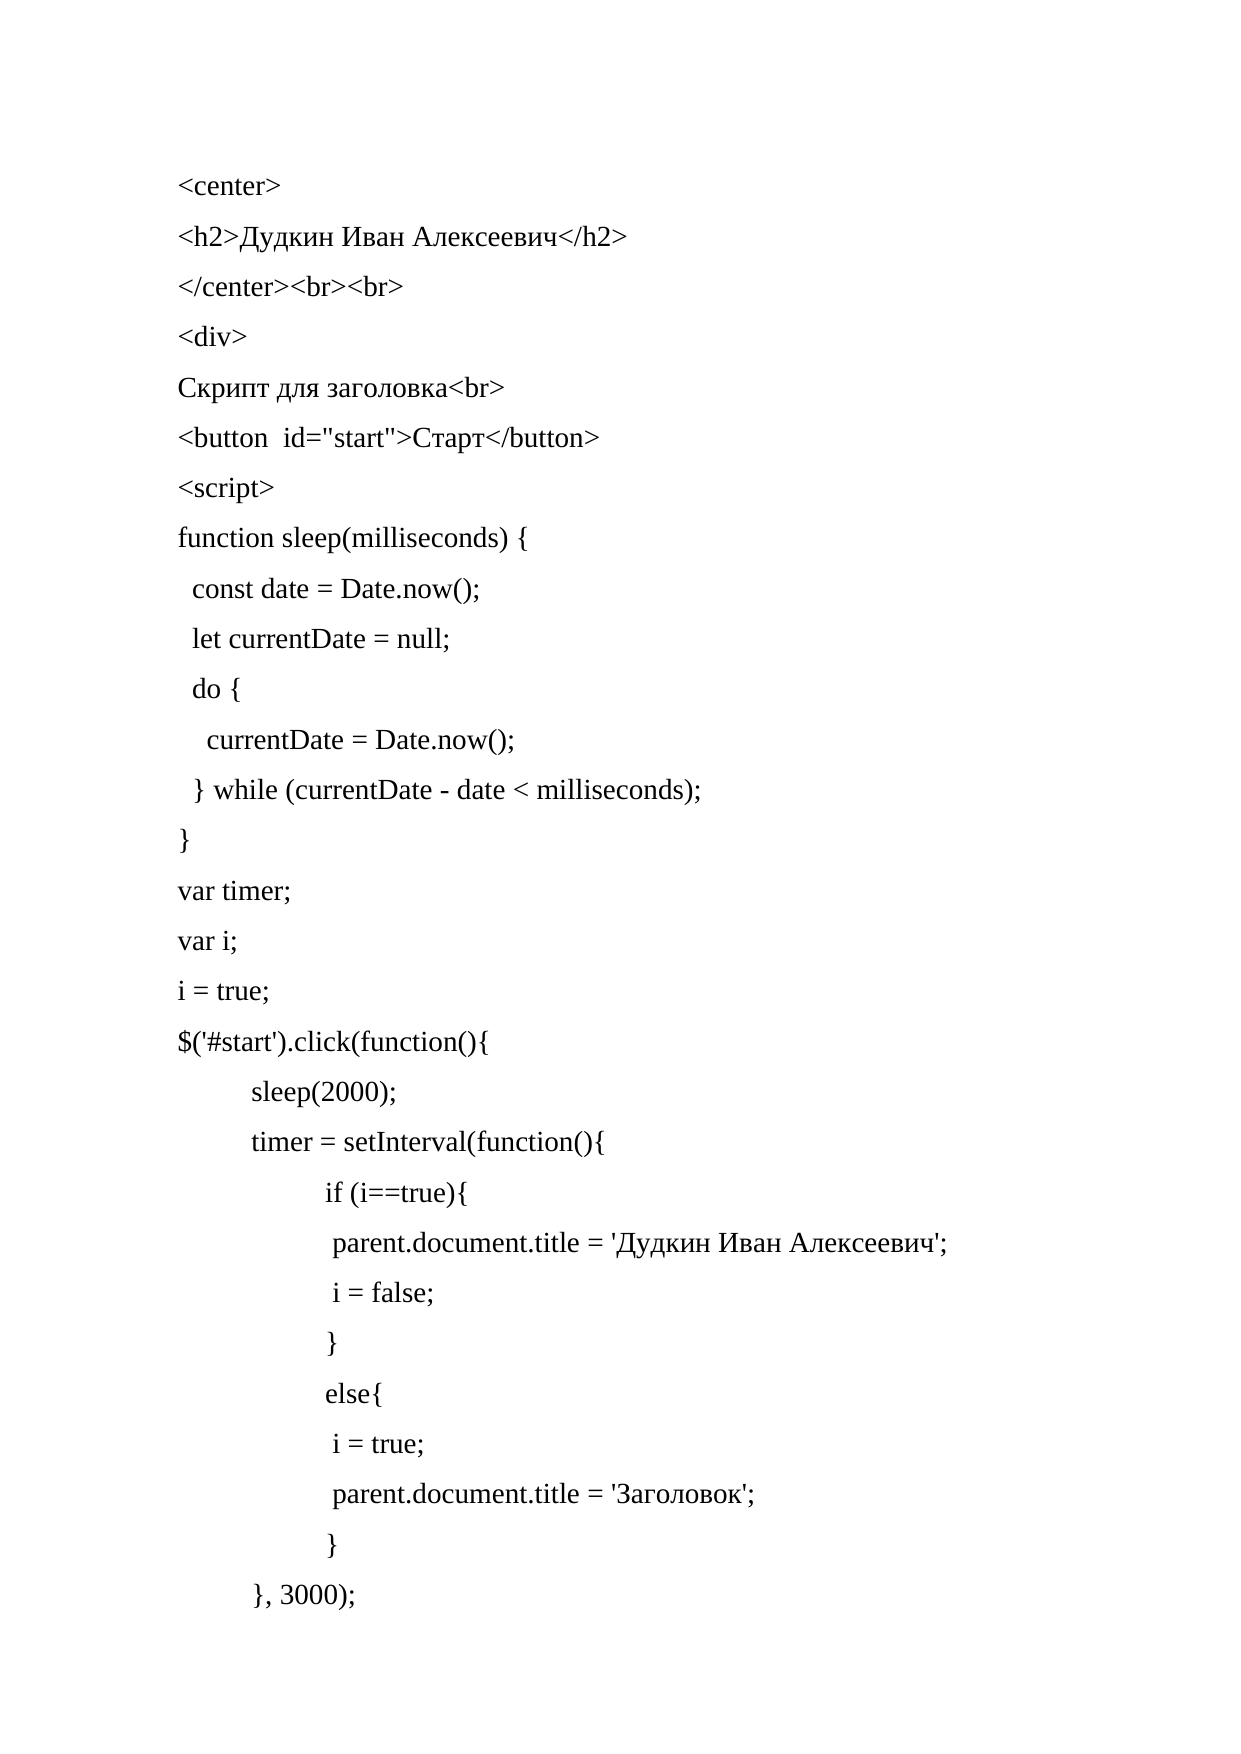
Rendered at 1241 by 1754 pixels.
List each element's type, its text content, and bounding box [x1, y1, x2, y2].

text if (i==true){ [177, 1175, 1152, 1208]
text else{ [177, 1376, 1152, 1409]
text currentDate = Date.now(); [177, 722, 1152, 755]
text <script> [177, 470, 1152, 504]
text timer = setInterval(function(){ [177, 1124, 1152, 1158]
text }, 3000); [177, 1577, 1152, 1611]
text } while (currentDate - date < milliseconds); [177, 772, 1152, 806]
text $('#start').click(function(){ [177, 1024, 1152, 1057]
text </center><br><br> [177, 269, 1152, 303]
text <div> [177, 319, 1152, 353]
text } [177, 1326, 1152, 1359]
text parent.document.title = 'Дудкин Иван Алексеевич'; [177, 1225, 1152, 1258]
text sleep(2000); [177, 1074, 1152, 1108]
text <center> [177, 168, 1152, 202]
text var i; [177, 923, 1152, 957]
text parent.document.title = 'Заголовок'; [177, 1477, 1152, 1510]
text i = false; [177, 1275, 1152, 1309]
text } [177, 1527, 1152, 1560]
text function sleep(milliseconds) { [177, 521, 1152, 554]
text var timer; [177, 873, 1152, 906]
text i = true; [177, 1426, 1152, 1460]
text } [177, 822, 1152, 856]
text const date = Date.now(); [177, 571, 1152, 604]
text i = true; [177, 973, 1152, 1007]
text Скрипт для заголовка<br> [177, 370, 1152, 403]
text <h2>Дудкин Иван Алексеевич</h2> [177, 219, 1152, 252]
text let currentDate = null; [177, 621, 1152, 655]
text do { [177, 672, 1152, 705]
text <button id="start">Старт</button> [177, 420, 1152, 453]
